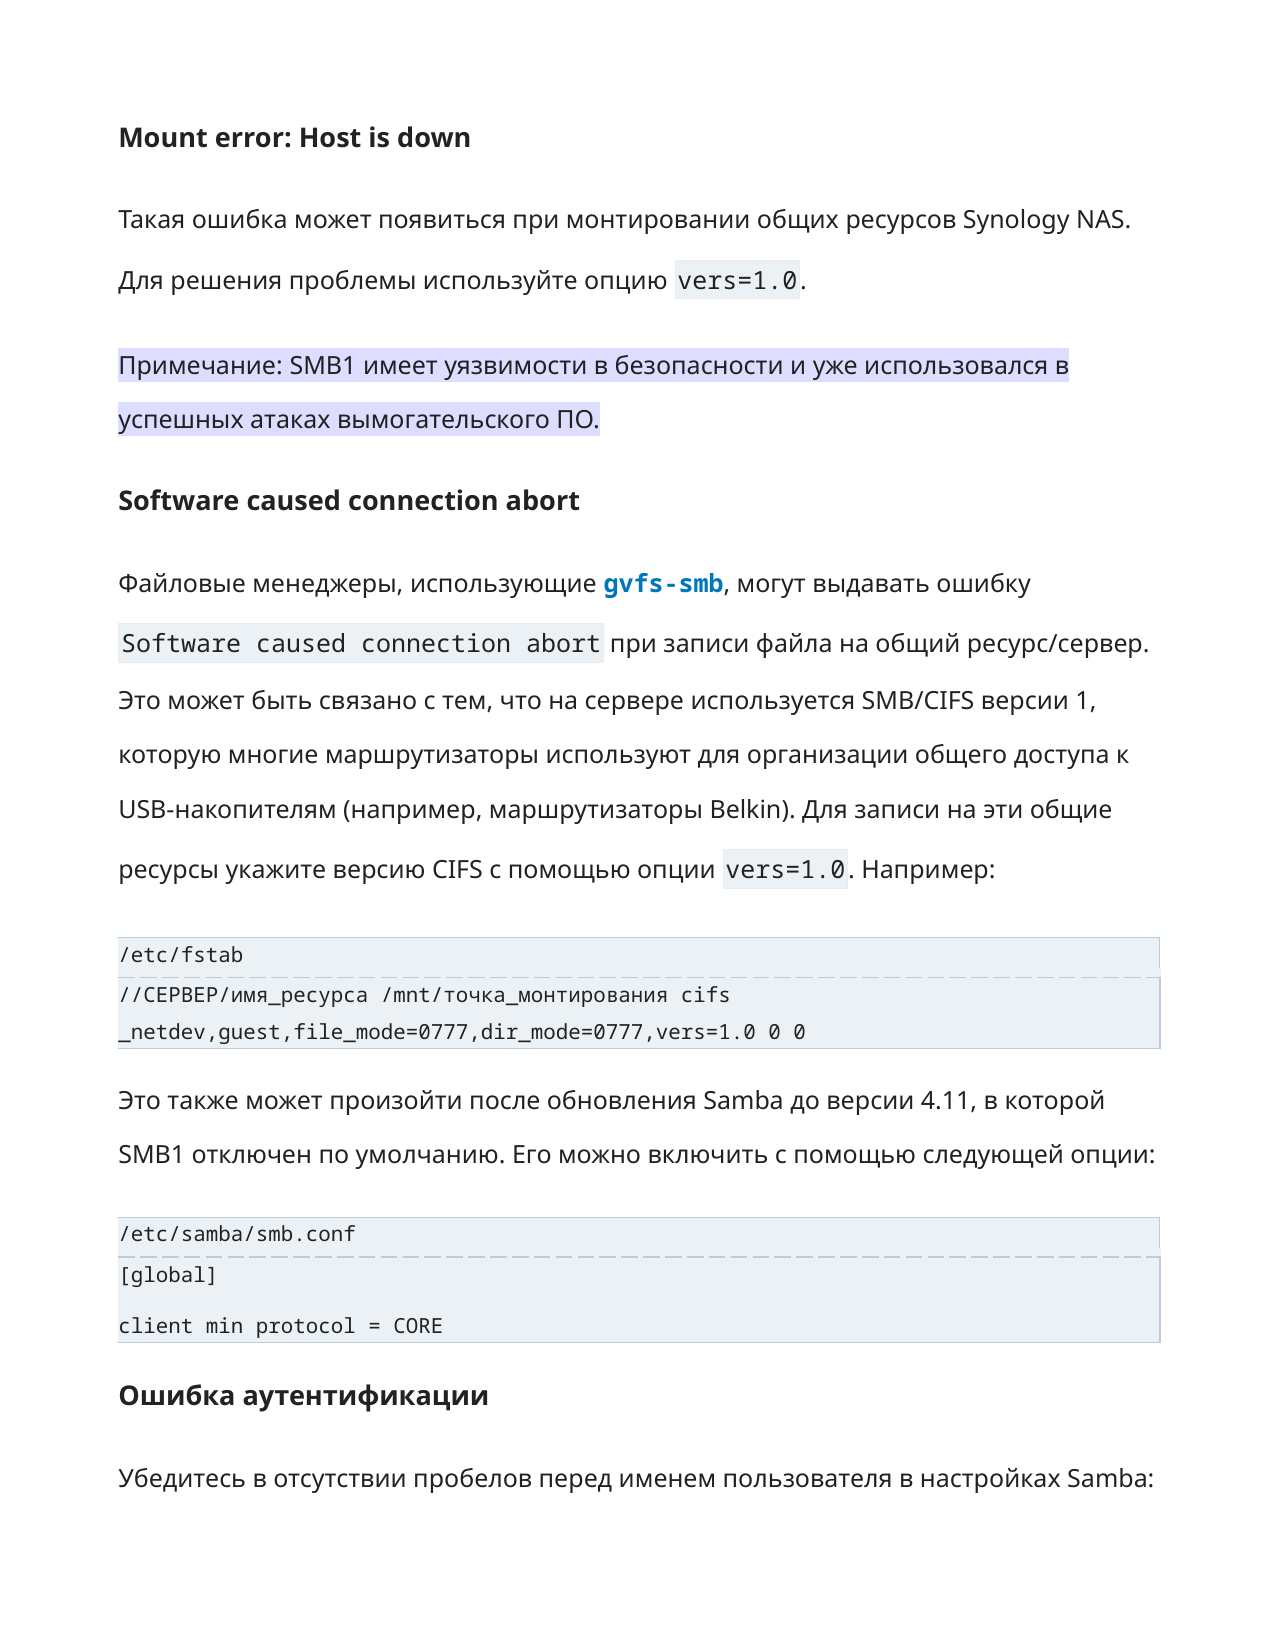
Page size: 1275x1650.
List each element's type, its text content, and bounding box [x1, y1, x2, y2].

text Примечание: SMB1 имеет уязвимости в безопасности и уже использовался в успешных атаках вымогательского ПО. [118, 347, 1157, 436]
text Файловые менеджеры, использующие gvfs-smb, могут выдавать ошибку Software caused connection abort при записи файла на общий ресурс/сервер. Это может быть связано с тем, что на сервере используется SMB/CIFS версии 1, которую многие маршрутизаторы используют для организации общего доступа к USB-накопителям (например, маршрутизаторы Belkin). Для записи на эти общие ресурсы укажите версию CIFS с помощью опции vers=1.0. Например: [118, 565, 1157, 888]
text client min protocol = CORE [118, 1307, 1159, 1342]
text Это также может произойти после обновления Samba до версии 4.11, в которой SMB1 отключен по умолчанию. Его можно включить с помощью следующей опции: [118, 1083, 1157, 1171]
text /etc/samba/smb.conf [118, 1218, 1159, 1248]
subtitle Mount error: Host is down [118, 118, 1157, 155]
subtitle Ошибка аутентификации [118, 1377, 1157, 1413]
text Убедитесь в отсутствии пробелов перед именем пользователя в настройках Samba: [118, 1461, 1157, 1495]
text [global] [118, 1256, 1159, 1288]
subtitle Software caused connection abort [118, 481, 1157, 518]
text /etc/fstab [118, 938, 1159, 968]
text //СЕРВЕР/имя_ресурса /mnt/точка_монтирования cifs _netdev,guest,file_mode=0777,dir_mode=0777,vers=1.0 0 0 [118, 977, 1159, 1048]
text Такая ошибка может появиться при монтировании общих ресурсов Synology NAS. Для решения проблемы используйте опцию vers=1.0. [118, 202, 1157, 299]
